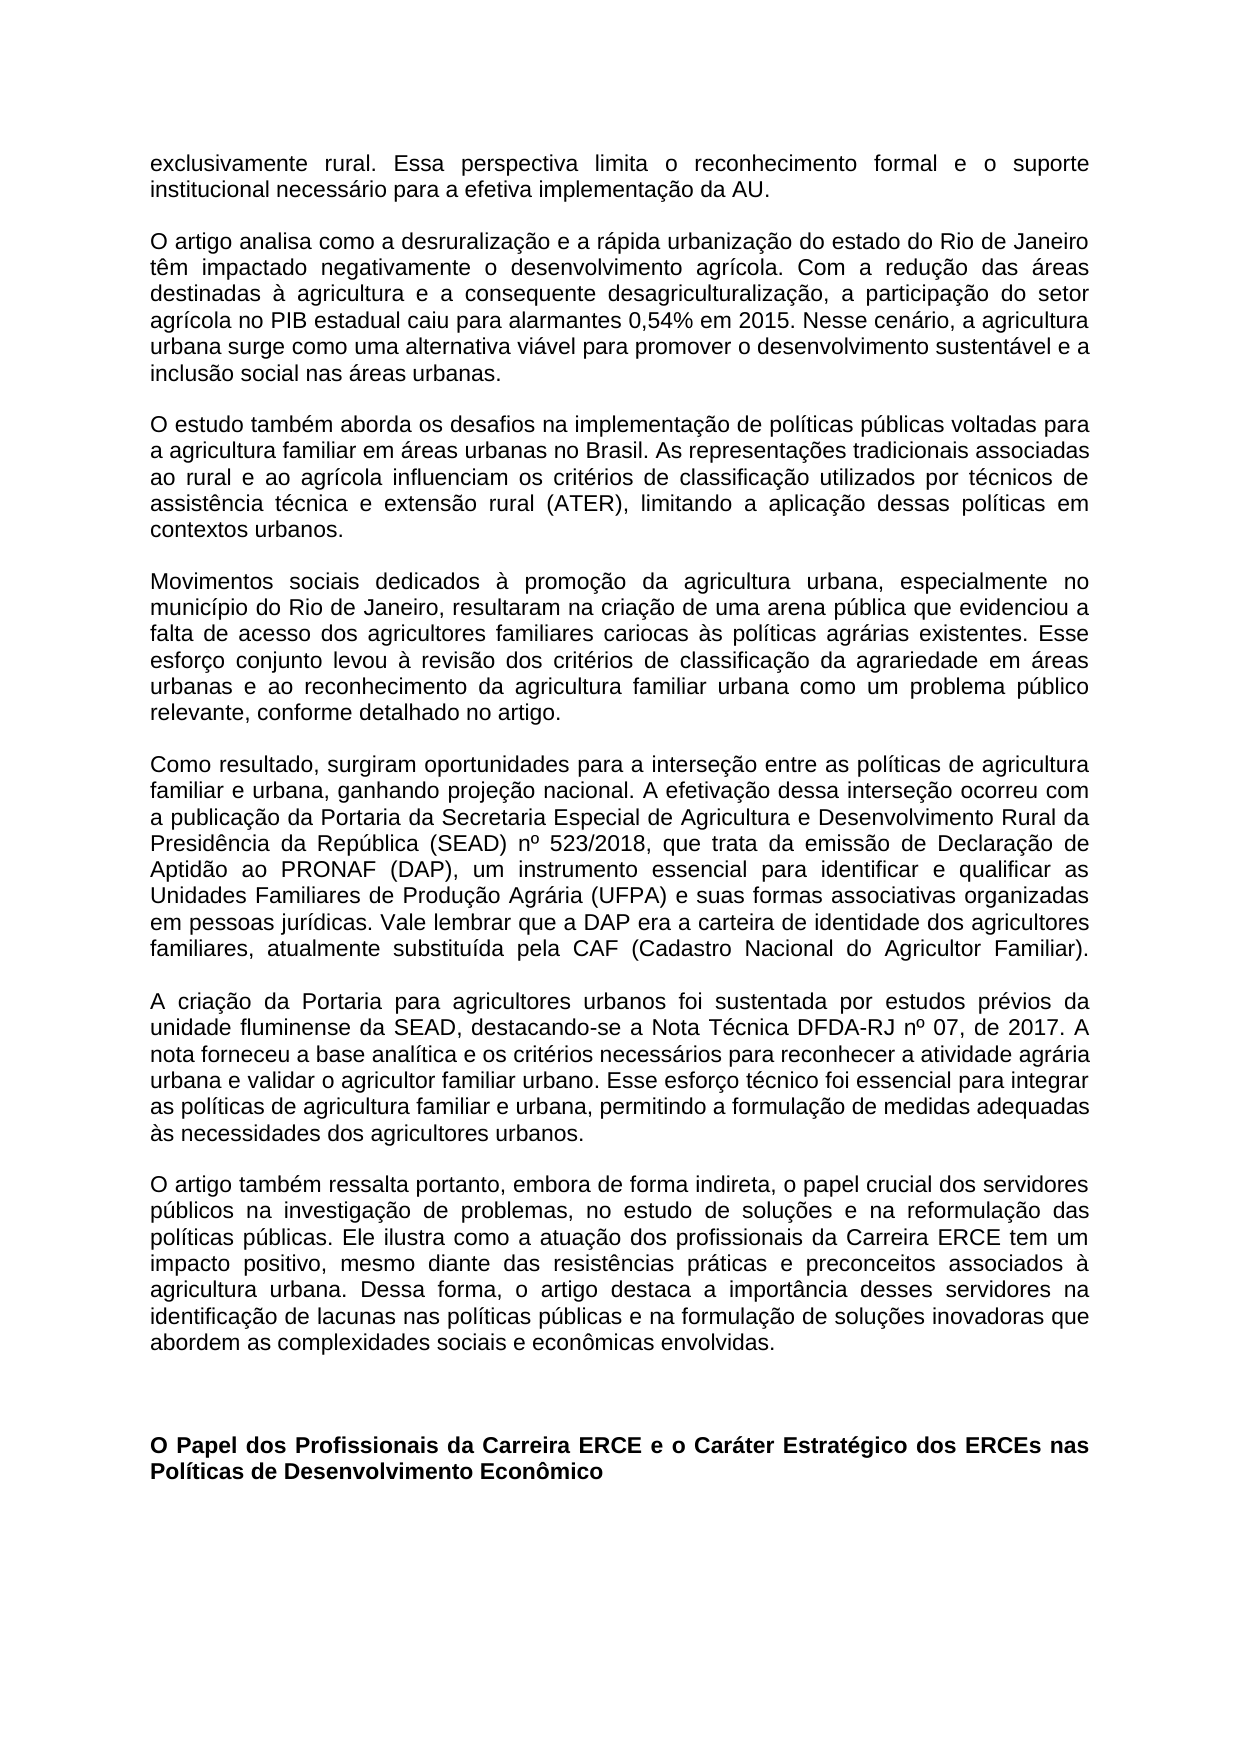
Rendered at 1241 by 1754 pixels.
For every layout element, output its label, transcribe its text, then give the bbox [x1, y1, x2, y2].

text Como resultado, surgiram oportunidades para a interseção entre as políticas de agricultura familiar e urbana, ganhando projeção nacional. A efetivação dessa interseção ocorreu com a publicação da Portaria da Secretaria Especial de Agricultura e Desenvolvimento Rural da Presidência da República (SEAD) nº 523/2018, que trata da emissão de Declaração de Aptidão ao PRONAF (DAP), um instrumento essencial para identificar e qualificar as Unidades Familiares de Produção Agrária (UFPA) e suas formas associativas organizadas em pessoas jurídicas. Vale lembrar que a DAP era a carteira de identidade dos agricultores familiares, atualmente substituída pela CAF (Cadastro Nacional do Agricultor Familiar). A criação da Portaria para agricultores urbanos foi sustentada por estudos prévios da unidade fluminense da SEAD, destacando-se a Nota Técnica DFDA-RJ nº 07, de 2017. A nota forneceu a base analítica e os critérios necessários para reconhecer a atividade agrária urbana e validar o agricultor familiar urbano. Esse esforço técnico foi essencial para integrar as políticas de agricultura familiar e urbana, permitindo a formulação de medidas adequadas às necessidades dos agricultores urbanos. [150, 751, 1090, 1146]
text O artigo também ressalta portanto, embora de forma indireta, o papel crucial dos servidores públicos na investigação de problemas, no estudo de soluções e na reformulação das políticas públicas. Ele ilustra como a atuação dos profissionais da Carreira ERCE tem um impacto positivo, mesmo diante das resistências práticas e preconceitos associados à agricultura urbana. Dessa forma, o artigo destaca a importância desses servidores na identificação de lacunas nas políticas públicas e na formulação de soluções inovadoras que abordem as complexidades sociais e econômicas envolvidas. [150, 1171, 1090, 1356]
text O Papel dos Profissionais da Carreira ERCE e o Caráter Estratégico dos ERCEs nas Políticas de Desenvolvimento Econômico [150, 1432, 1090, 1484]
text O estudo também aborda os desafios na implementação de políticas públicas voltadas para a agricultura familiar em áreas urbanas no Brasil. As representações tradicionais associadas ao rural e ao agrícola influenciam os critérios de classificação utilizados por técnicos de assistência técnica e extensão rural (ATER), limitando a aplicação dessas políticas em contextos urbanos. [150, 411, 1090, 543]
text Movimentos sociais dedicados à promoção da agricultura urbana, especialmente no município do Rio de Janeiro, resultaram na criação de uma arena pública que evidenciou a falta de acesso dos agricultores familiares cariocas às políticas agrárias existentes. Esse esforço conjunto levou à revisão dos critérios de classificação da agrariedade em áreas urbanas e ao reconhecimento da agricultura familiar urbana como um problema público relevante, conforme detalhado no artigo. [150, 568, 1090, 726]
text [150, 150, 1090, 203]
text O artigo analisa como a desruralização e a rápida urbanização do estado do Rio de Janeiro têm impactado negativamente o desenvolvimento agrícola. Com a redução das áreas destinadas à agricultura e a consequente desagriculturalização, a participação do setor agrícola no PIB estadual caiu para alarmantes 0,54% em 2015. Nesse cenário, a agricultura urbana surge como uma alternativa viável para promover o desenvolvimento sustentável e a inclusão social nas áreas urbanas. [150, 228, 1090, 386]
